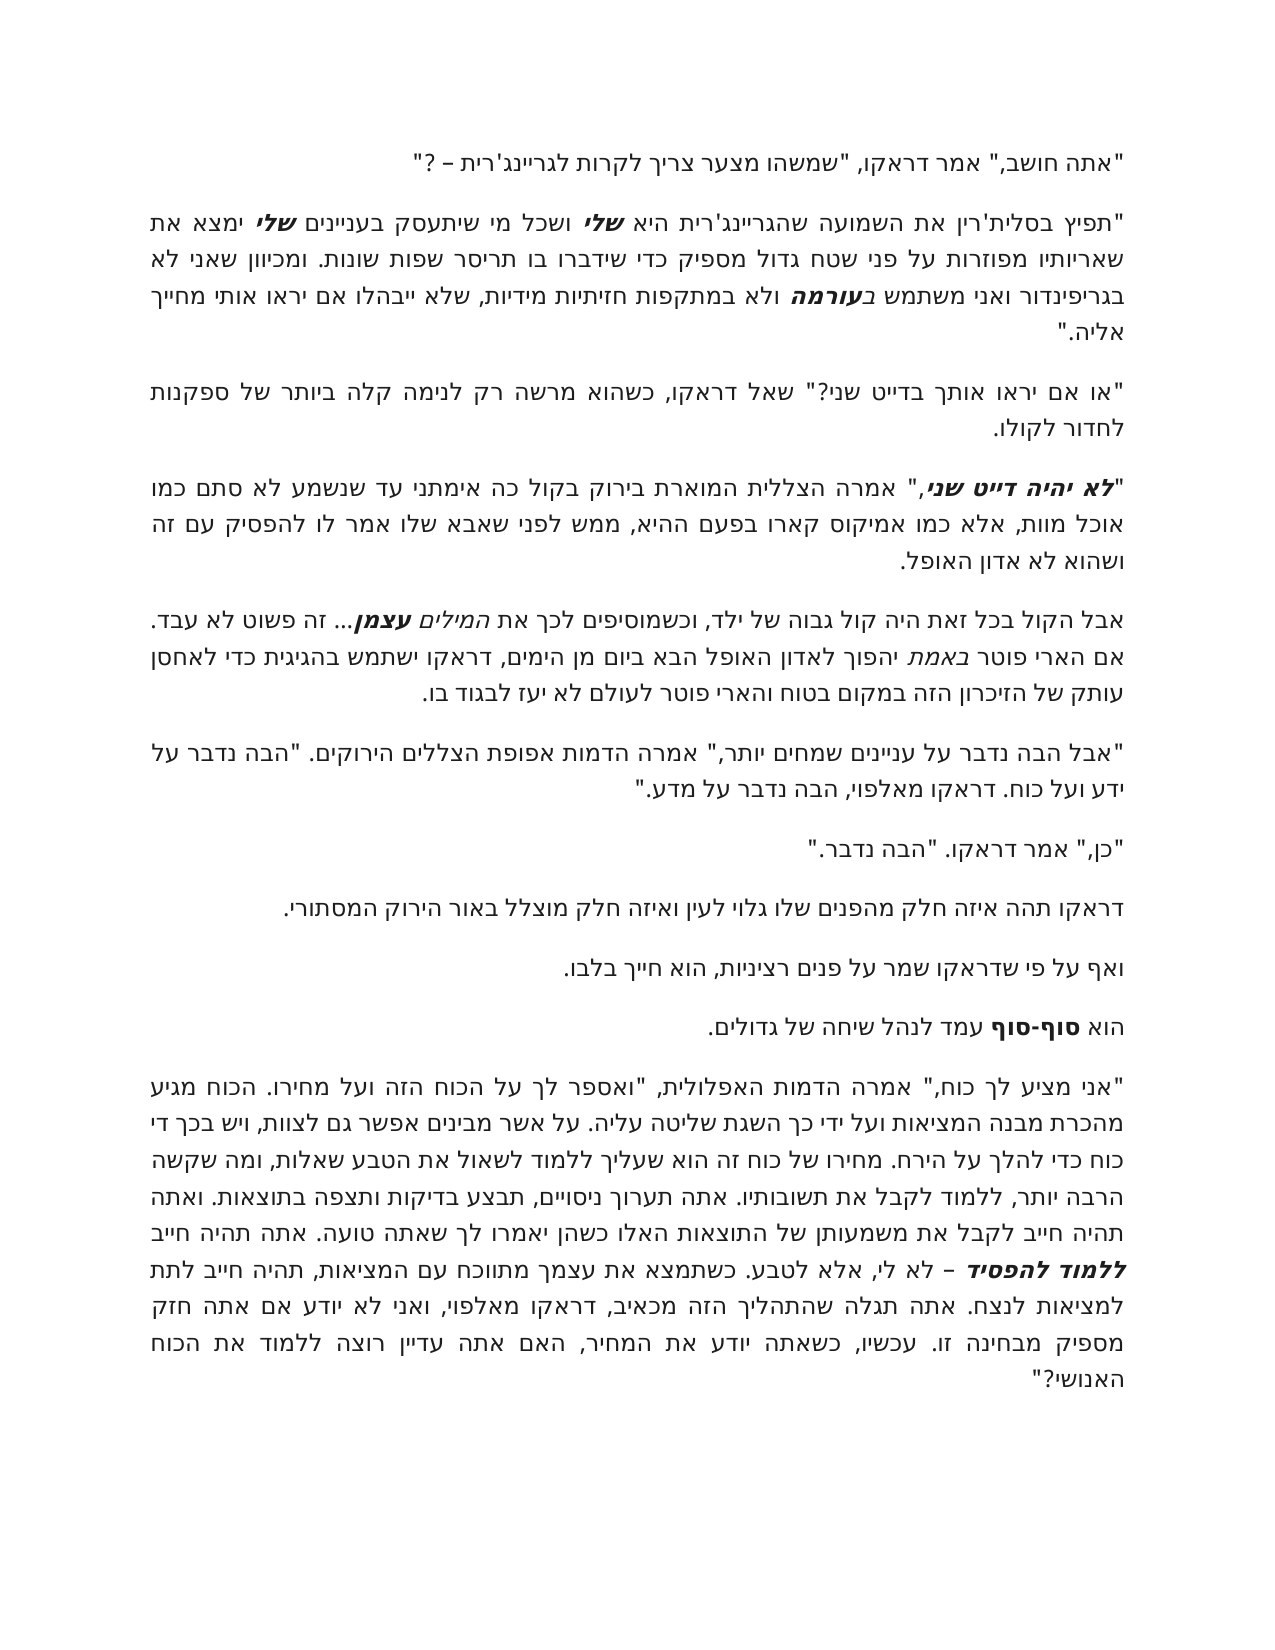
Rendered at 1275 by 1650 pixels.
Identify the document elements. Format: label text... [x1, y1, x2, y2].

text "או אם יראו אותך בדייט שני?" שאל דראקו, כשהוא מרשה רק לנימה קלה ביותר של ספקנות לחדור לקולו. [150, 379, 1125, 446]
text ואף על פי שדראקו שמר על פנים רציניות, הוא חייך בלבו. [150, 955, 1125, 986]
text "אתה חושב," אמר דראקו, "שמשהו מצער צריך לקרות לגריינג'רית – ?" [150, 150, 1125, 181]
text "כן," אמר דראקו. "הבה נדבר." [150, 836, 1125, 867]
text "אני מציע לך כוח," אמרה הדמות האפלולית, "ואספר לך על הכוח הזה ועל מחירו. הכוח מגיע מהכרת מבנה המציאות ועל ידי כך השגת שליטה עליה. על אשר מבינים אפשר גם לצוות, ויש בכך די כוח כדי להלך על הירח. מחירו של כוח זה הוא שעליך ללמוד לשאול את הטבע שאלות, ומה שקשה הרבה יותר, ללמוד לקבל את תשובותיו. אתה תערוך ניסויים, תבצע בדיקות ותצפה בתוצאות. ואתה תהיה חייב לקבל את משמעותן של התוצאות האלו כשהן יאמרו לך שאתה טועה. אתה תהיה חייב ללמוד להפסיד – לא לי, אלא לטבע. כשתמצא את עצמך מתווכח עם המציאות, תהיה חייב לתת למציאות לנצח. אתה תגלה שהתהליך הזה מכאיב, דראקו מאלפוי, ואני לא יודע אם אתה חזק מספיק מבחינה זו. עכשיו, כשאתה יודע את המחיר, האם אתה עדיין רוצה ללמוד את הכוח האנושי?" [150, 1074, 1125, 1398]
text אבל הקול בכל זאת היה קול גבוה של ילד, וכשמוסיפים לכך את המילים עצמן… זה פשוט לא עבד. אם הארי פוטר באמת יהפוך לאדון האופל הבא ביום מן הימים, דראקו ישתמש בהגיגית כדי לאחסן עותק של הזיכרון הזה במקום בטוח והארי פוטר לעולם לא יעז לבגוד בו. [150, 607, 1125, 712]
text "אבל הבה נדבר על עניינים שמחים יותר," אמרה הדמות אפופת הצללים הירוקים. "הבה נדבר על ידע ועל כוח. דראקו מאלפוי, הבה נדבר על מדע." [150, 740, 1125, 808]
text דראקו תהה איזה חלק מהפנים שלו גלוי לעין ואיזה חלק מוצלל באור הירוק המסתורי. [150, 895, 1125, 927]
text "תפיץ בסלית'רין את השמועה שהגריינג'רית היא שלי ושכל מי שיתעסק בעניינים שלי ימצא את שאריותיו מפוזרות על פני שטח גדול מספיק כדי שידברו בו תריסר שפות שונות. ומכיוון שאני לא בגריפינדור ואני משתמש בעורמה ולא במתקפות חזיתיות מידיות, שלא ייבהלו אם יראו אותי מחייך אליה." [150, 209, 1125, 350]
text הוא סוף-סוף עמד לנהל שיחה של גדולים. [150, 1014, 1125, 1046]
text "לא יהיה דייט שני," אמרה הצללית המוארת בירוק בקול כה אימתני עד שנשמע לא סתם כמו אוכל מוות, אלא כמו אמיקוס קארו בפעם ההיא, ממש לפני שאבא שלו אמר לו להפסיק עם זה ושהוא לא אדון האופל. [150, 475, 1125, 579]
